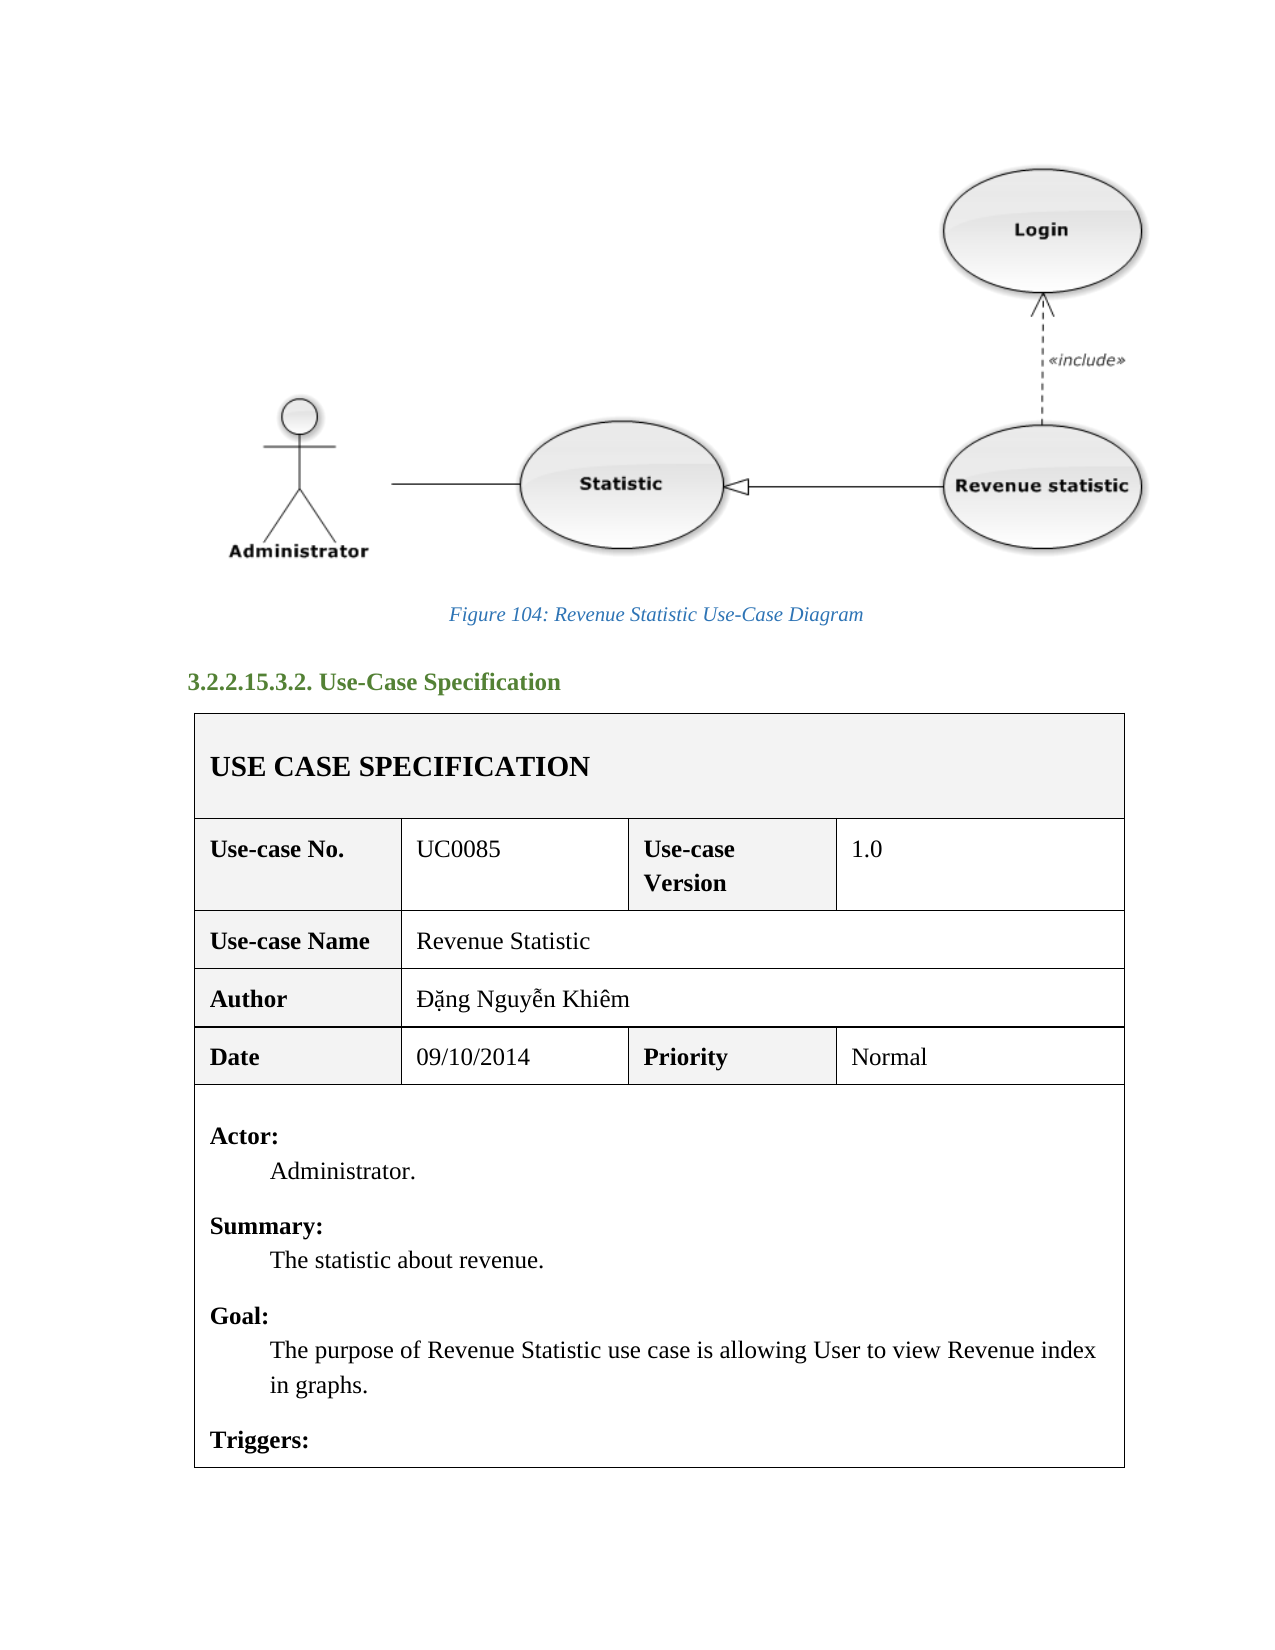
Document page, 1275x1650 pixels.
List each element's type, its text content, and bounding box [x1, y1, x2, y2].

table_cell 1.0 [837, 819, 1124, 910]
table_cell Author [195, 969, 401, 1026]
picture [187, 150, 1162, 586]
table_cell Revenue Statistic [402, 911, 1124, 968]
table_cell Date [195, 1028, 401, 1084]
text Figure 104: Revenue Statistic Use-Case Diagram [187, 602, 1125, 626]
table_cell Priority [629, 1028, 836, 1084]
table_cell Đặng Nguyễn Khiêm [402, 969, 1124, 1026]
table_cell Normal [837, 1028, 1124, 1084]
subtitle Use-Case Specification [187, 667, 1125, 696]
table_cell Use-case No. [195, 819, 401, 910]
table_cell 09/10/2014 [402, 1028, 628, 1084]
table_cell Use-case Name [195, 911, 401, 968]
table_cell Use-case Version [629, 819, 836, 910]
table_header USE CASE SPECIFICATION [195, 714, 1124, 818]
table_cell UC0085 [402, 819, 628, 910]
